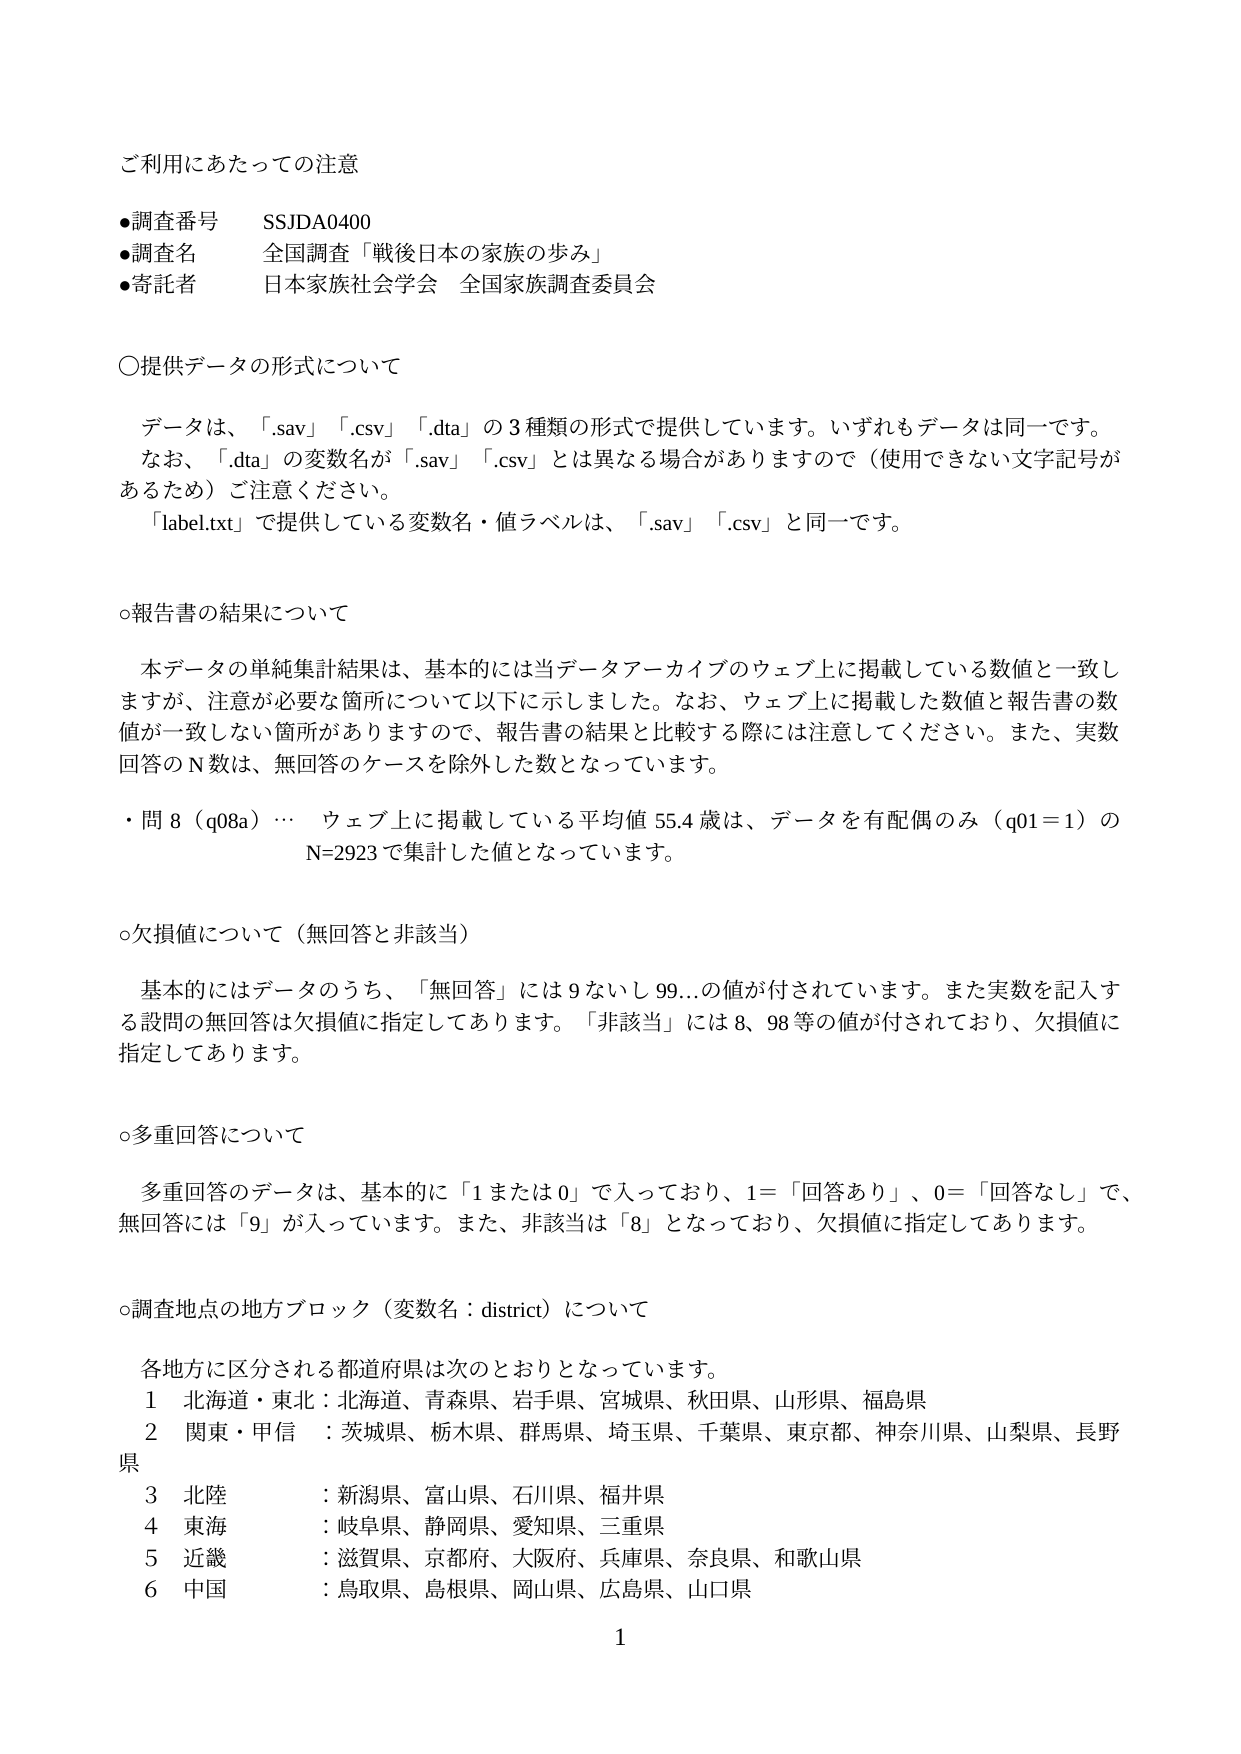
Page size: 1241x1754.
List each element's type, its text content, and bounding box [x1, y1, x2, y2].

text ４ 東海 ：岐阜県、静岡県、愛知県、三重県 [118, 1509, 1122, 1541]
text 〇提供データの形式について データは、「.sav」「.csv」「.dta」の3種類の形式で提供しています。いずれもデータは同一です。 [118, 349, 1122, 442]
text ●調査名 全国調査「戦後日本の家族の歩み」 [118, 236, 1122, 267]
text ５ 近畿 ：滋賀県、京都府、大阪府、兵庫県、奈良県、和歌山県 [118, 1541, 1122, 1572]
text なお、「.dta」の変数名が「.sav」「.csv」とは異なる場合がありますので（使用できない文字記号があるため）ご注意ください。 [118, 442, 1122, 505]
text 各地方に区分される都道府県は次のとおりとなっています。 １ 北海道・東北：北海道、青森県、岩手県、宮城県、秋田県、山形県、福島県 [118, 1352, 1122, 1415]
text 本データの単純集計結果は、基本的には当データアーカイブのウェブ上に掲載している数値と一致しますが、注意が必要な箇所について以下に示しました。なお、ウェブ上に掲載した数値と報告書の数値が一致しない箇所がありますので、報告書の結果と比較する際には注意してください。また、実数回答のN数は、無回答のケースを除外した数となっています。 [118, 653, 1122, 778]
text ○報告書の結果について [118, 596, 1122, 627]
text 基本的にはデータのうち、「無回答」には9ないし99…の値が付されています。また実数を記入する設問の無回答は欠損値に指定してあります。「非該当」には8、98等の値が付されており、欠損値に指定してあります。 [118, 974, 1122, 1068]
text ・問8（q08a）… ウェブ上に掲載している平均値55.4歳は、データを有配偶のみ（q01＝1）のN=2923で集計した値となっています。 [118, 804, 1122, 867]
text ●調査番号 SSJDA0400 [118, 204, 1122, 236]
text 多重回答のデータは、基本的に「1または0」で入っており、1＝「回答あり」、0＝「回答なし」で、無回答には「9」が入っています。また、非該当は「8」となっており、欠損値に指定してあります。 [118, 1175, 1122, 1238]
text ２ 関東・甲信 ：茨城県、栃木県、群馬県、埼玉県、千葉県、東京都、神奈川県、山梨県、長野県 [118, 1415, 1122, 1478]
text 「label.txt」で提供している変数名・値ラベルは、「.sav」「.csv」と同一です。 [118, 505, 1122, 536]
text ６ 中国 ：鳥取県、島根県、岡山県、広島県、山口県 [118, 1572, 1122, 1604]
text ご利用にあたっての注意 [118, 148, 1122, 179]
text ●寄託者 日本家族社会学会 全国家族調査委員会 [118, 267, 1122, 299]
text ○欠損値について（無回答と非該当） [118, 917, 1122, 948]
text ○多重回答について [118, 1118, 1122, 1150]
text ○調査地点の地方ブロック（変数名：district）について [118, 1292, 1122, 1352]
text ３ 北陸 ：新潟県、富山県、石川県、福井県 [118, 1478, 1122, 1509]
